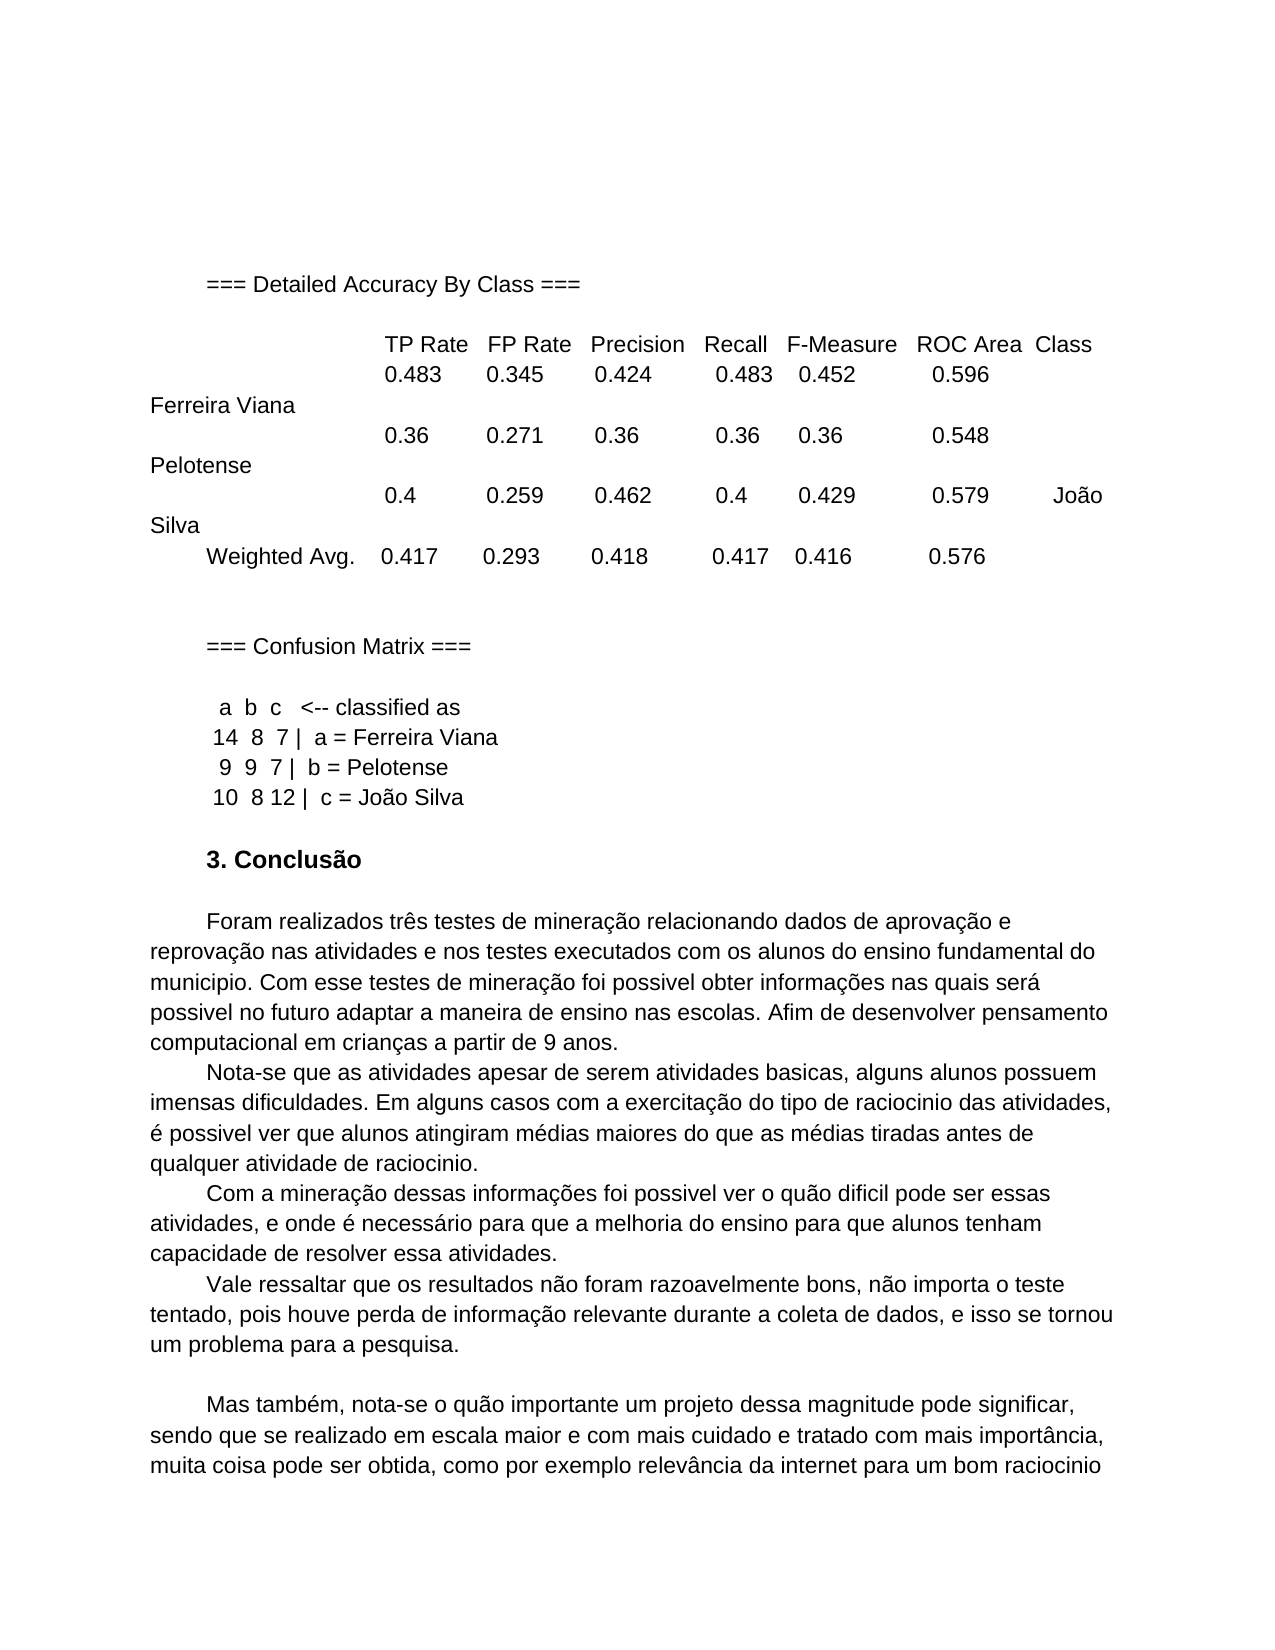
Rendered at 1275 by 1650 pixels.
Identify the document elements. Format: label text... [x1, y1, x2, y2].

text 0.36 0.271 0.36 0.36 0.36 0.548 Pelotense [150, 422, 1125, 478]
text Vale ressaltar que os resultados não foram razoavelmente bons, não importa o teste tentado, pois houve perda de informação relevante durante a coleta de dados, e isso se tornou um problema para a pesquisa. [150, 1271, 1125, 1357]
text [150, 1391, 1125, 1478]
text 14 8 7 | a = Ferreira Viana [150, 724, 1125, 750]
text Com a mineração dessas informações foi possivel ver o quão dificil pode ser essas atividades, e onde é necessário para que a melhoria do ensino para que alunos tenham capacidade de resolver essa atividades. [150, 1180, 1125, 1267]
text 10 8 12 | c = João Silva [150, 784, 1125, 811]
text Foram realizados três testes de mineração relacionando dados de aprovação e reprovação nas atividades e nos testes executados com os alunos do ensino fundamental do municipio. Com esse testes de mineração foi possivel obter informações nas quais será possivel no futuro adaptar a maneira de ensino nas escolas. Afim de desenvolver pensamento computacional em crianças a partir de 9 anos. [150, 908, 1125, 1055]
text a b c <-- classified as [150, 694, 1125, 720]
text 3. Conclusão [150, 845, 1125, 873]
text Nota-se que as atividades apesar de serem atividades basicas, alguns alunos possuem imensas dificuldades. Em alguns casos com a exercitação do tipo de raciocinio das atividades, é possivel ver que alunos atingiram médias maiores do que as médias tiradas antes de qualquer atividade de raciocinio. [150, 1059, 1125, 1176]
text TP Rate FP Rate Precision Recall F-Measure ROC Area Class [150, 331, 1125, 358]
text 9 9 7 | b = Pelotense [150, 754, 1125, 781]
text === Detailed Accuracy By Class === [150, 271, 1125, 297]
text 0.483 0.345 0.424 0.483 0.452 0.596 Ferreira Viana [150, 361, 1125, 418]
text 0.4 0.259 0.462 0.4 0.429 0.579 João Silva [150, 482, 1125, 539]
text Weighted Avg. 0.417 0.293 0.418 0.417 0.416 0.576 [150, 543, 1125, 569]
text === Confusion Matrix === [150, 633, 1125, 660]
